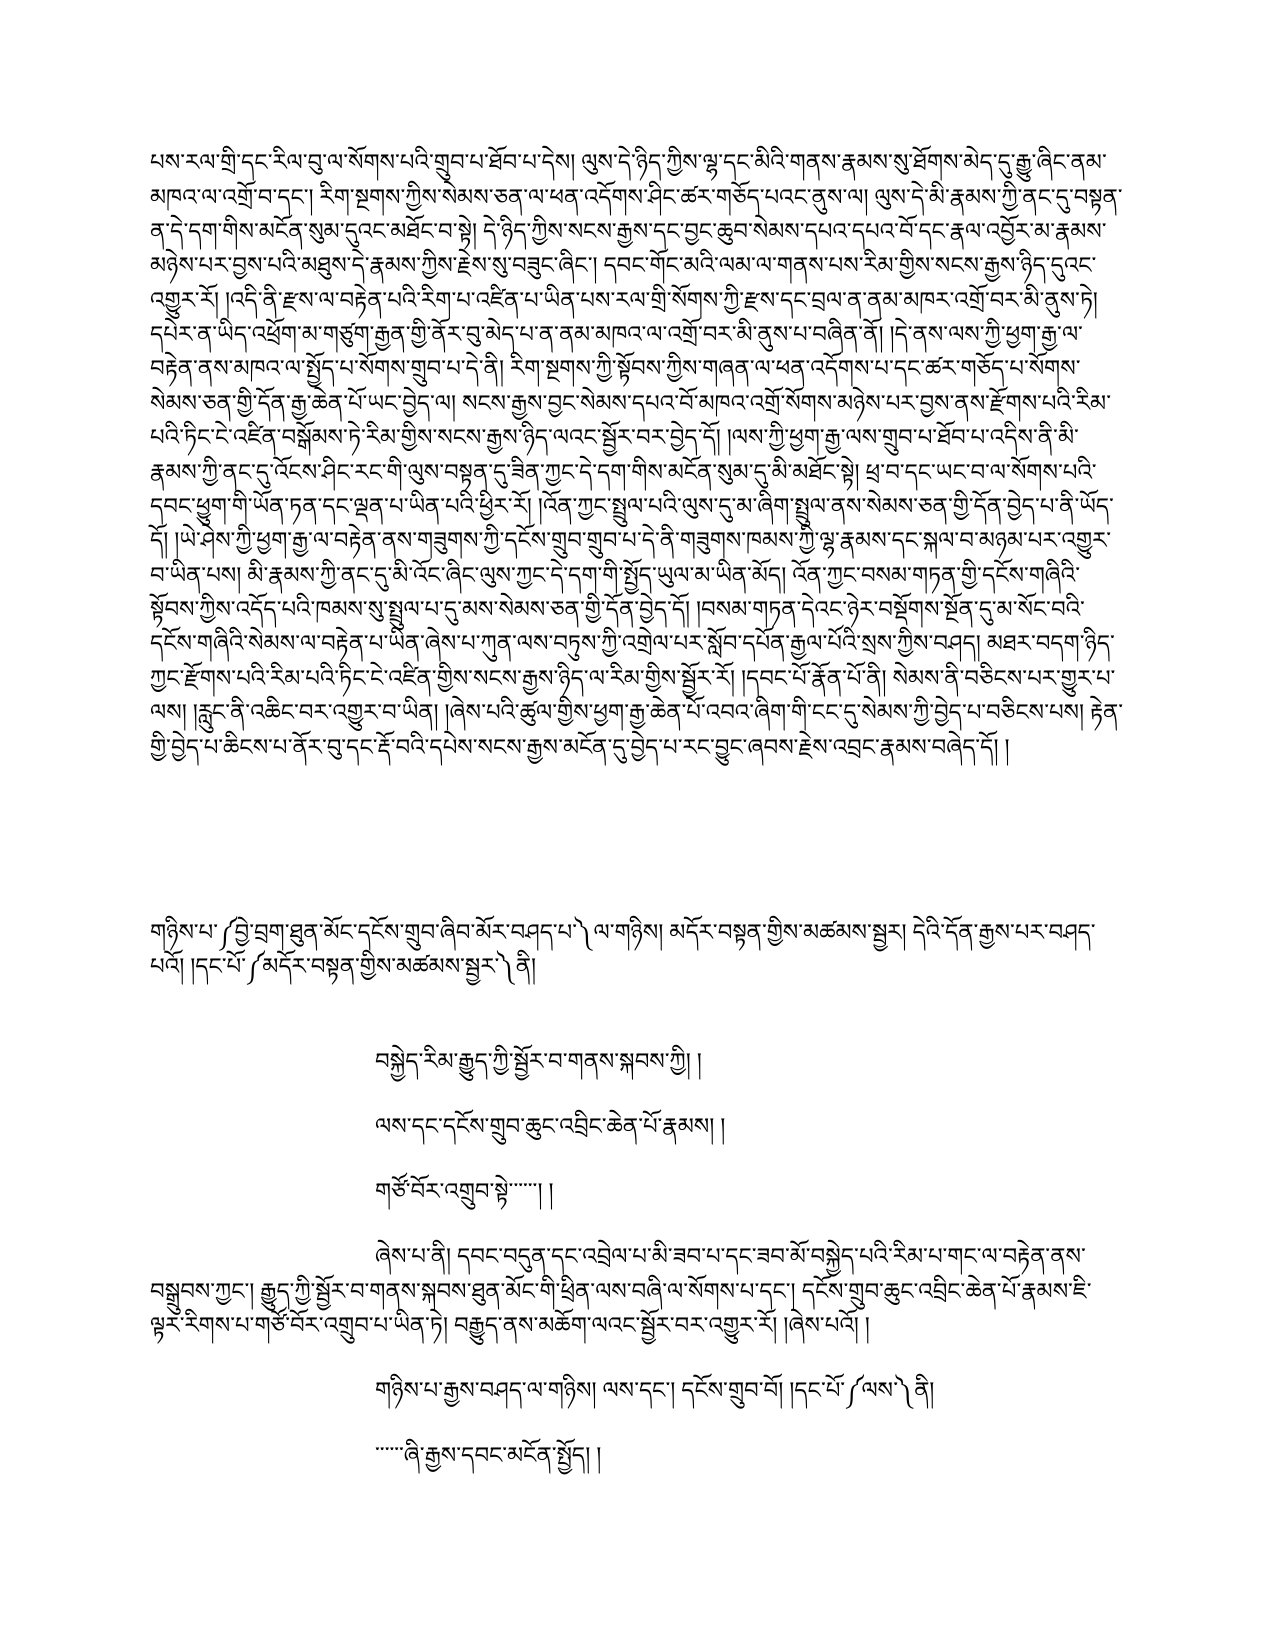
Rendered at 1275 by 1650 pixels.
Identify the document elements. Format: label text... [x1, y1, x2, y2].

text གཉིས་པ་རྒྱས་བཤད་ལ་གཉིས། ལས་དང༌། དངོས་གྲུབ་བོ། །དང་པོ་༼ལས་༽ནི། [150, 1378, 858, 1407]
text གཉིས་པ་རྒྱས་བཤད་ལ་གཉིས། ལས་དང༌། དངོས་གྲུབ་བོ། །དང་པོ་༼ལས་༽ནི། [901, 1378, 1125, 1407]
text བསྐྱེད་རིམ་རྒྱུད་ཀྱི་སྦྱོར་བ་གནས་སྐབས་ཀྱི། ། [150, 1049, 1125, 1079]
text ཞེས་པ་ནི། དབང་བདུན་དང་འབྲེལ་པ་མི་ཟབ་པ་དང་ཟབ་མོ་བསྐྱེད་པའི་རིམ་པ་གང་ལ་བརྟེན་ནས་བསྒྲུབས་ཀྱང༌། རྒྱུད་ཀྱི་སྦྱོར་བ་གནས་སྐབས་ཐུན་མོང་གི་ཕྲིན་ལས་བཞི་ལ་སོགས་པ་དང༌། དངོས་གྲུབ་ཆུང་འབྲིང་ཆེན་པོ་རྣམས་ཇི་ལྟར་རིགས་པ་གཙོ་བོར་འགྲུབ་པ་ཡིན་ཏེ། བརྒྱུད་ནས་མཆོག་ལའང་སྦྱོར་བར་འགྱུར་རོ། །ཞེས་པའོ། ། [150, 1244, 1125, 1343]
text ལས་དང་དངོས་གྲུབ་ཆུང་འབྲིང་ཆེན་པོ་རྣམས། ། [150, 1114, 1125, 1144]
text གཙོ་བོར་འགྲུབ་སྟེ་་་་་་། ། [150, 1179, 1125, 1209]
text གཉིས་པ་༼བྱེ་བྲག་ཐུན་མོང་དངོས་གྲུབ་ཞིབ་མོར་བཤད་པ་༽ལ་གཉིས། མདོར་བསྟན་གྱིས་མཚམས་སྦྱར། དེའི་དོན་རྒྱས་པར་བཤད་པའོ། །དང་པོ་༼མདོར་བསྟན་གྱིས་མཚམས་སྦྱར་༽ནི། [150, 920, 1125, 984]
text ་་་་་་ཞི་རྒྱས་དབང་མངོན་སྤྱོད། ། [150, 1443, 1125, 1473]
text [150, 150, 1125, 764]
